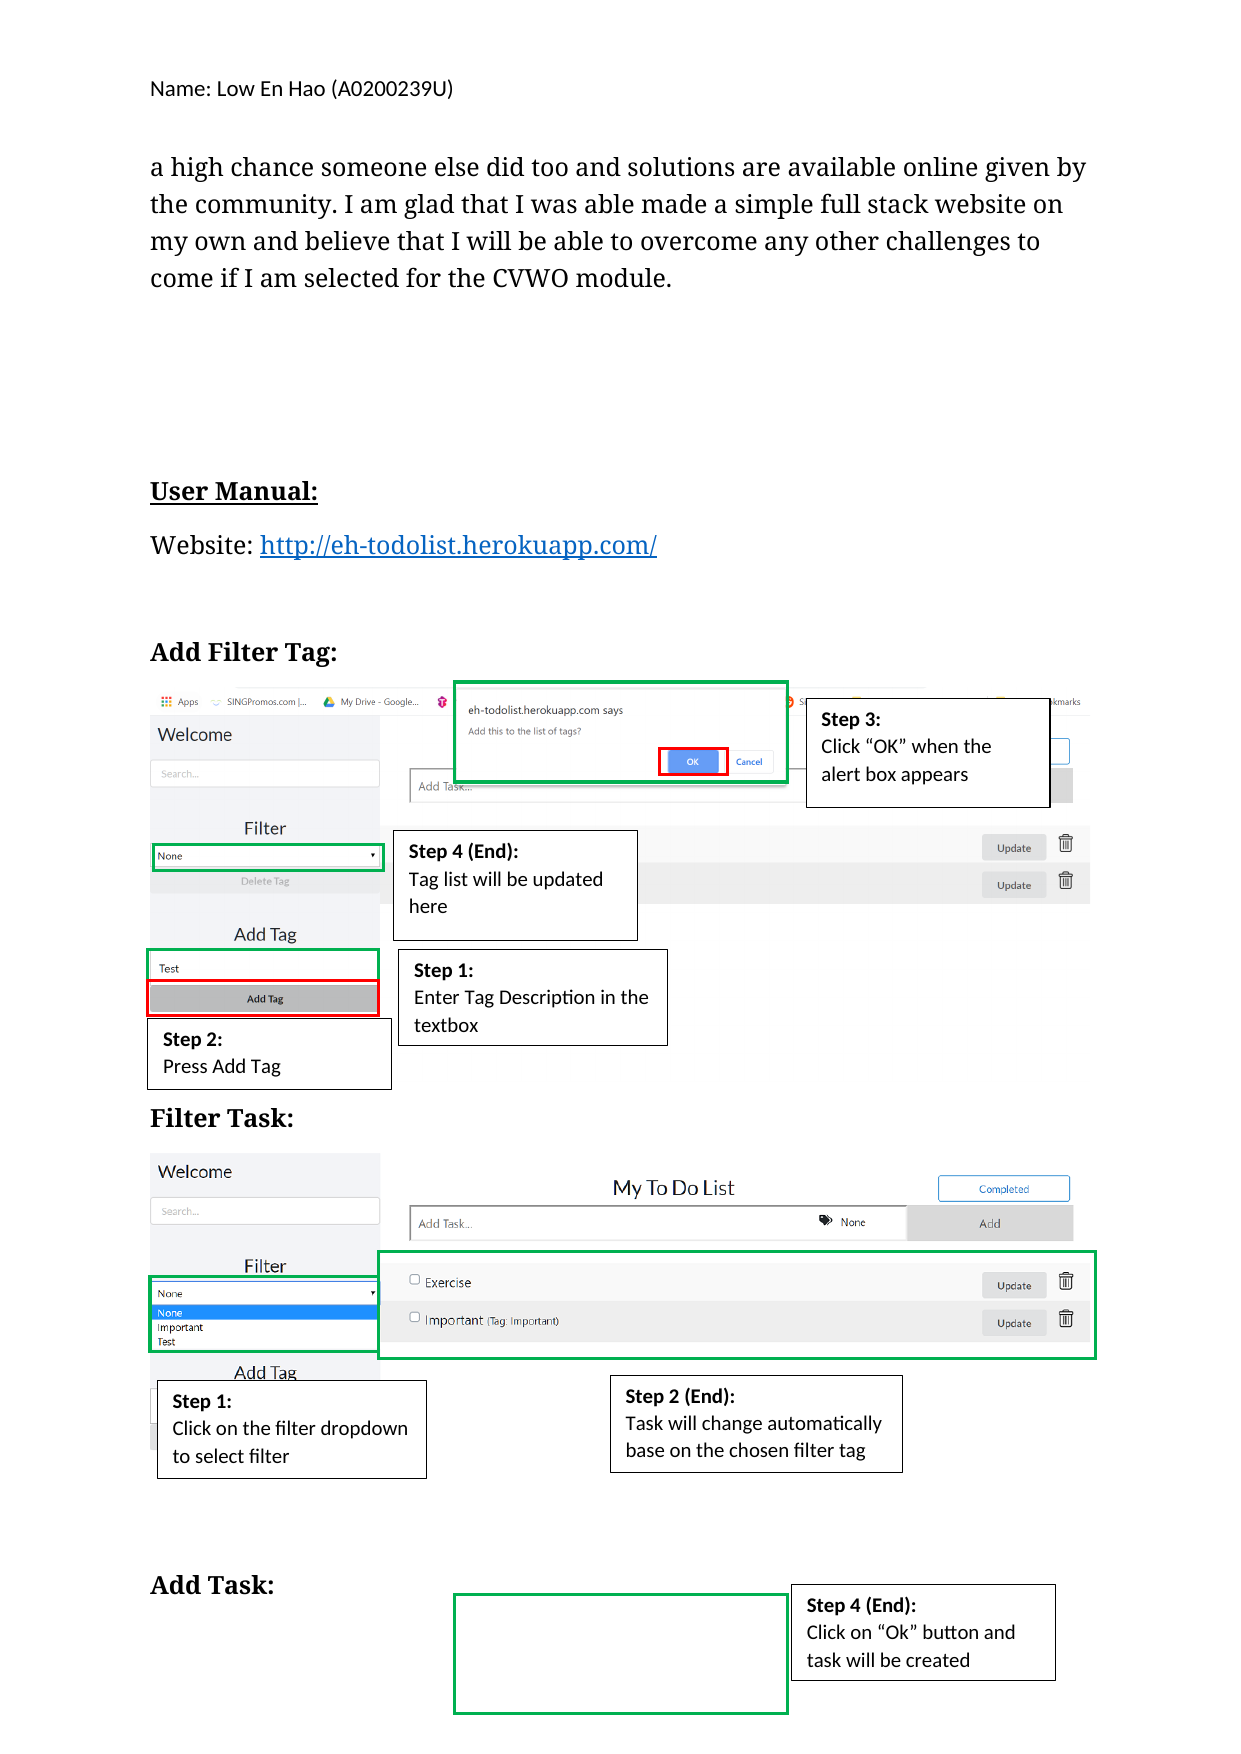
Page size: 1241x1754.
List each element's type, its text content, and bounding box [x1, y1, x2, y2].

text Add Task: [150, 1568, 1090, 1602]
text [150, 150, 1090, 294]
picture [152, 1278, 377, 1350]
picture [150, 1153, 1091, 1275]
picture [150, 687, 1091, 1082]
picture [150, 1353, 1091, 1496]
picture [150, 951, 377, 979]
text Website: http://eh-todolist.herokuapp.com/ [150, 527, 1090, 562]
text Filter Task: [150, 1100, 1090, 1134]
text User Manual: [150, 474, 1090, 508]
picture [456, 687, 786, 780]
picture [380, 1253, 1091, 1357]
text Add Filter Tag: [150, 634, 1090, 668]
picture [150, 982, 377, 1014]
